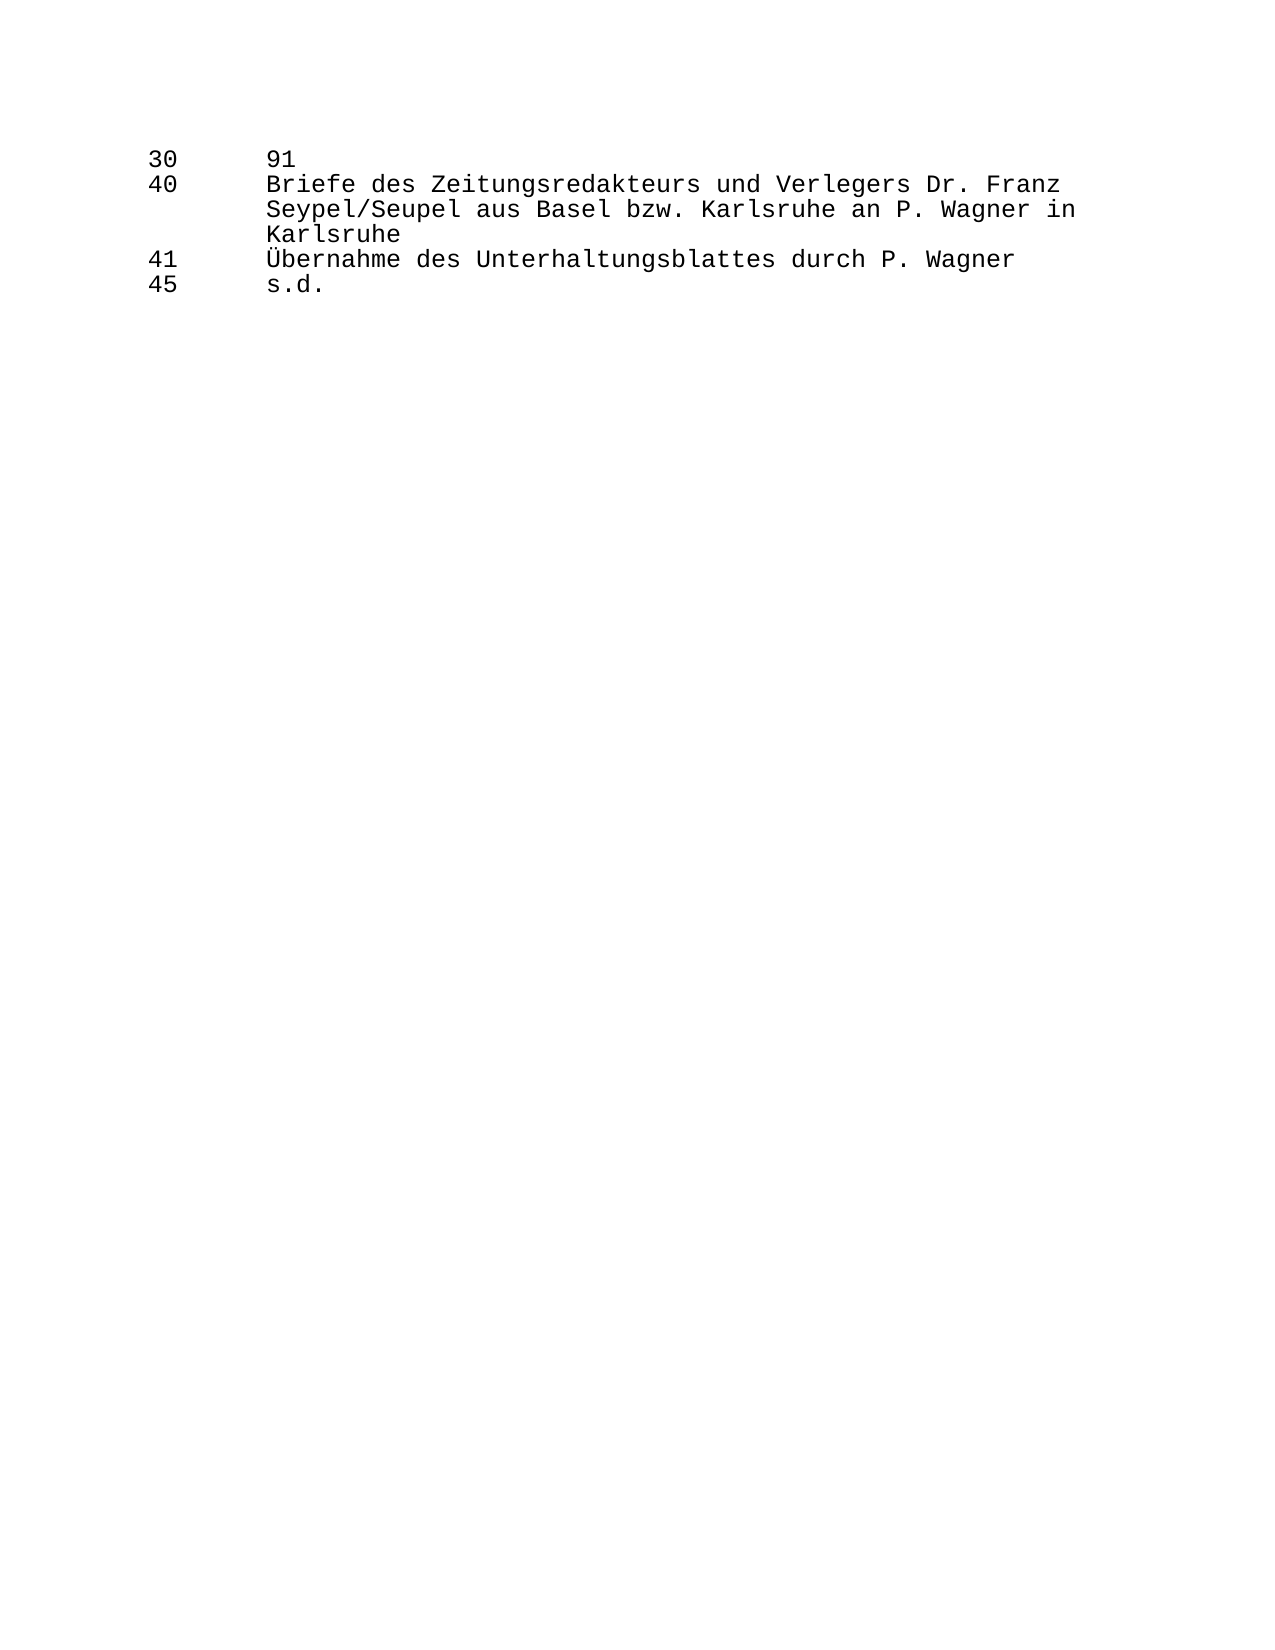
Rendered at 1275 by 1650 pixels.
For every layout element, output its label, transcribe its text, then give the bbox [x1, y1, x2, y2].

text 40 Briefe des p[5{Zeitungsredakteurs und Verleger}s 4{Dr.} 2{Franz} 1{Seypel/Seupel} aus 6{o[Basel]o bzw. Karlsruhe}]p an p[2{P.} 1{Wagner} in 5{o[Karlsruhe]o}]p [148, 173, 1127, 248]
text 45 s.d. [148, 273, 1127, 298]
text 41 s[Übernahme des s[Unterhaltungsblatt]ses]s durch P. Wagner [148, 248, 1127, 273]
text 30 91 [148, 148, 1127, 173]
